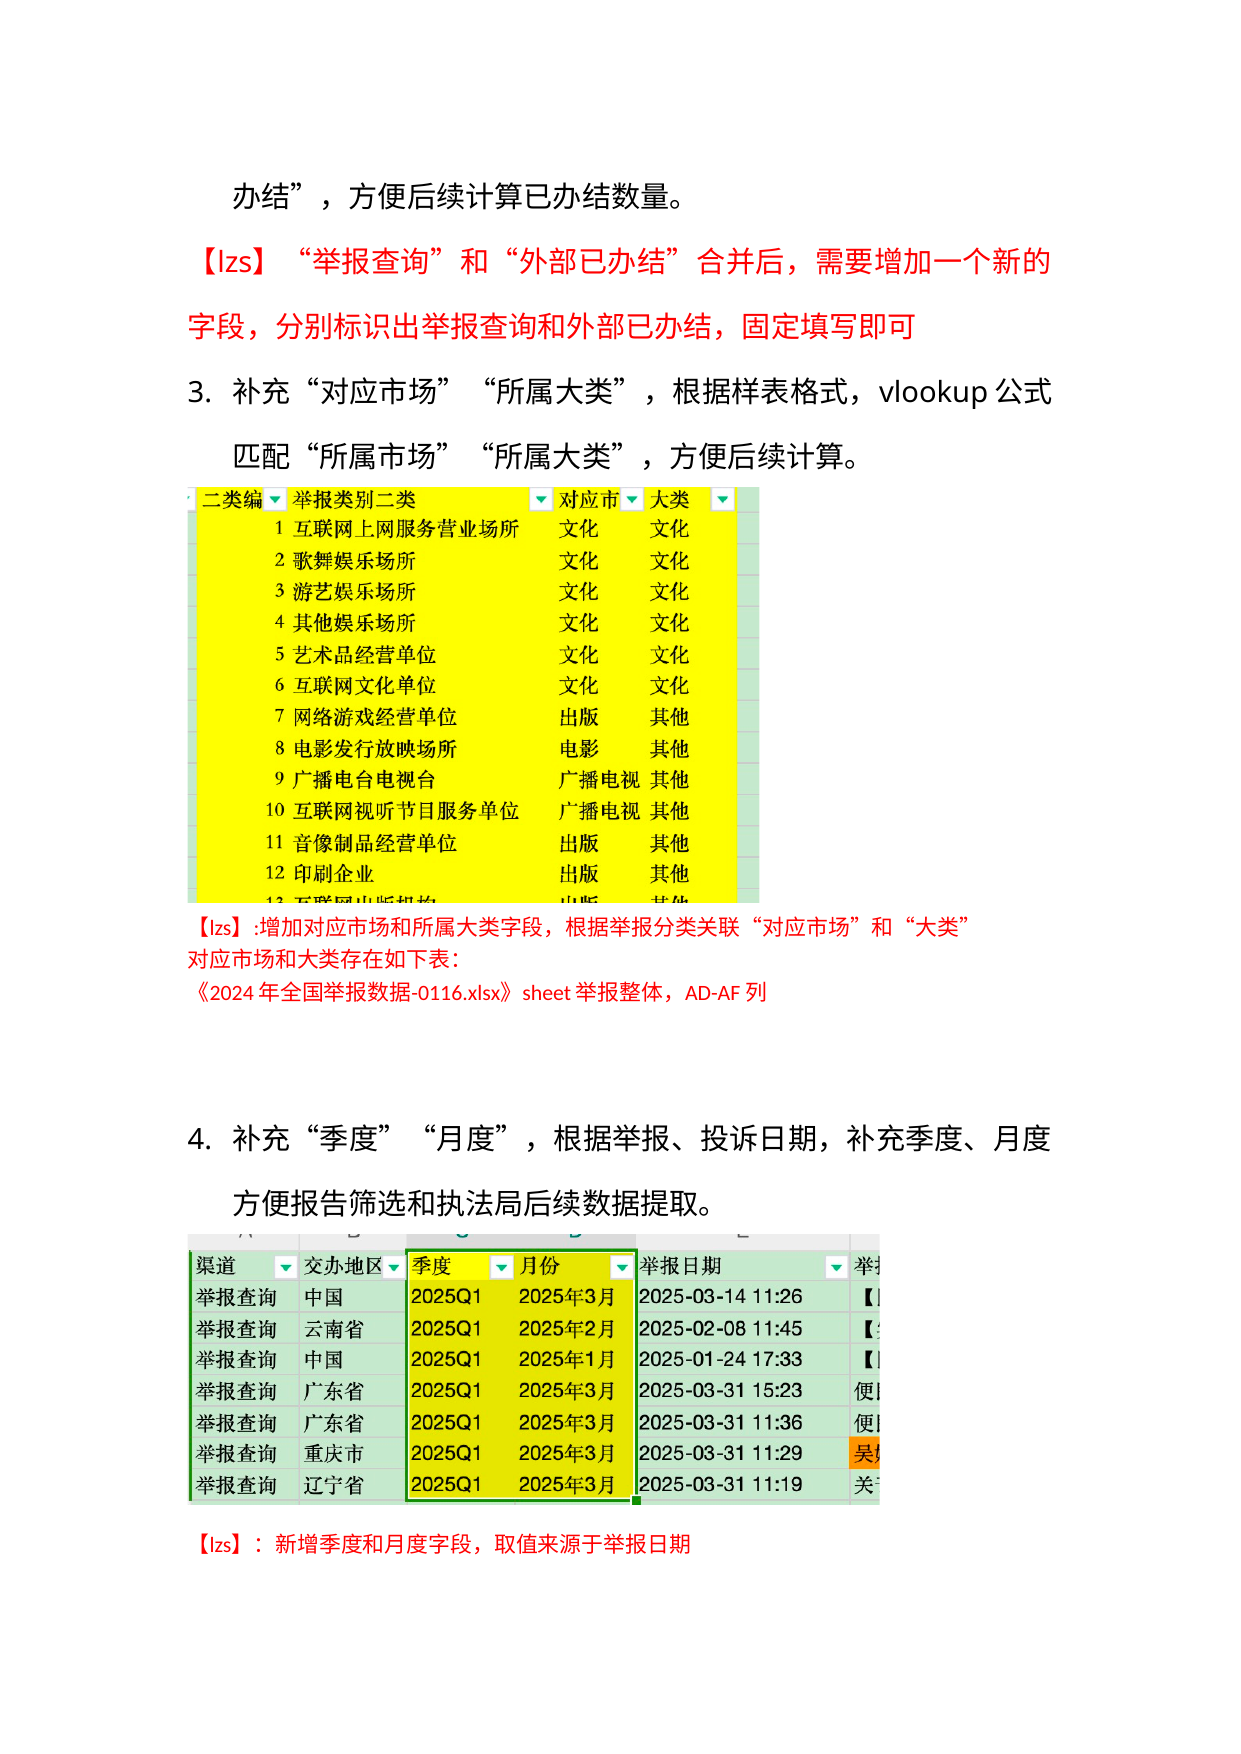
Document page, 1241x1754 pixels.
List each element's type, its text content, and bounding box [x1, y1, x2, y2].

picture [187, 1234, 880, 1505]
list 【lzs】：新增季度和月度字段，取值来源于举报日期 [187, 1527, 1053, 1559]
list 补充“对应市场”“所属大类”，根据样表格式，vlookup公式匹配“所属市场”“所属大类”，方便后续计算。 [187, 357, 1053, 487]
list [187, 162, 1053, 227]
list 【lzs】:增加对应市场和所属大类字段，根据举报分类关联“对应市场”和“大类” [187, 909, 1053, 942]
picture [187, 487, 760, 903]
list 补充“季度”“月度”，根据举报、投诉日期，补充季度、月度，方便报告筛选和执法局后续数据提取。 [187, 1104, 1053, 1234]
list 《2024年全国举报数据-0116.xlsx》sheet举报整体，AD-AF列 [187, 974, 1053, 1007]
list 对应市场和大类存在如下表： [187, 942, 1053, 974]
list 【lzs】“举报查询”和“外部已办结”合并后，需要增加一个新的字段，分别标识出举报查询和外部已办结，固定填写即可 [187, 227, 1053, 357]
